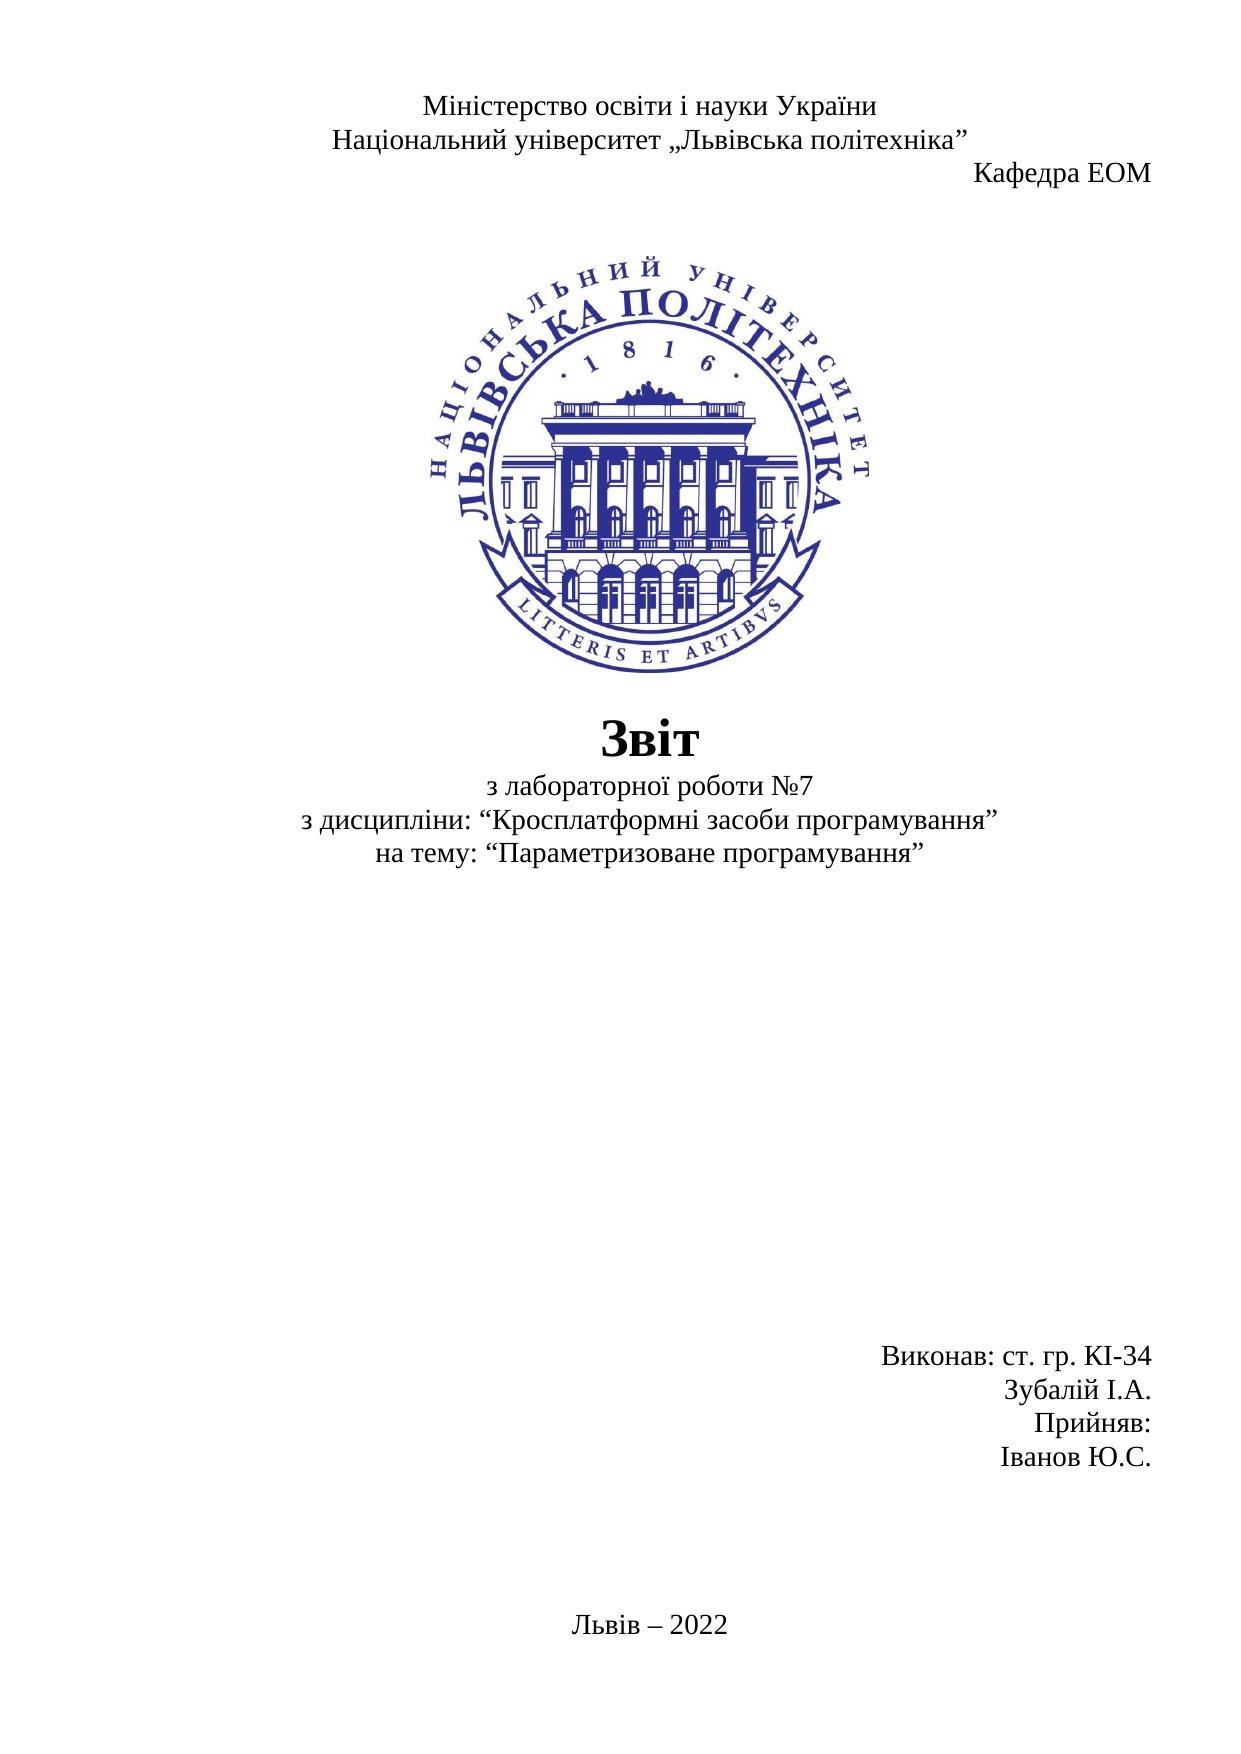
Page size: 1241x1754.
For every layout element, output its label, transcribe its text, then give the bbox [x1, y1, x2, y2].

text Звіт [148, 706, 1152, 768]
text з лабораторної роботи №7 [148, 768, 1152, 802]
text Міністерство освіти і науки України [148, 88, 1152, 122]
text Національний університет „Львівська політехніка” [148, 122, 1152, 156]
text Львів – 2022 [148, 1607, 1152, 1640]
text Зубалій І.А. [148, 1372, 1152, 1406]
text Виконав: ст. гр. КІ-34 [148, 1338, 1152, 1372]
text з дисципліни: “Кросплатформні засоби програмування” [148, 802, 1152, 835]
picture [430, 256, 869, 673]
text Кафедра ЕОМ [148, 156, 1152, 189]
text Іванов Ю.С. [148, 1439, 1152, 1473]
text Прийняв: [148, 1406, 1152, 1439]
text на тему: “Параметризоване програмування” [148, 835, 1152, 869]
